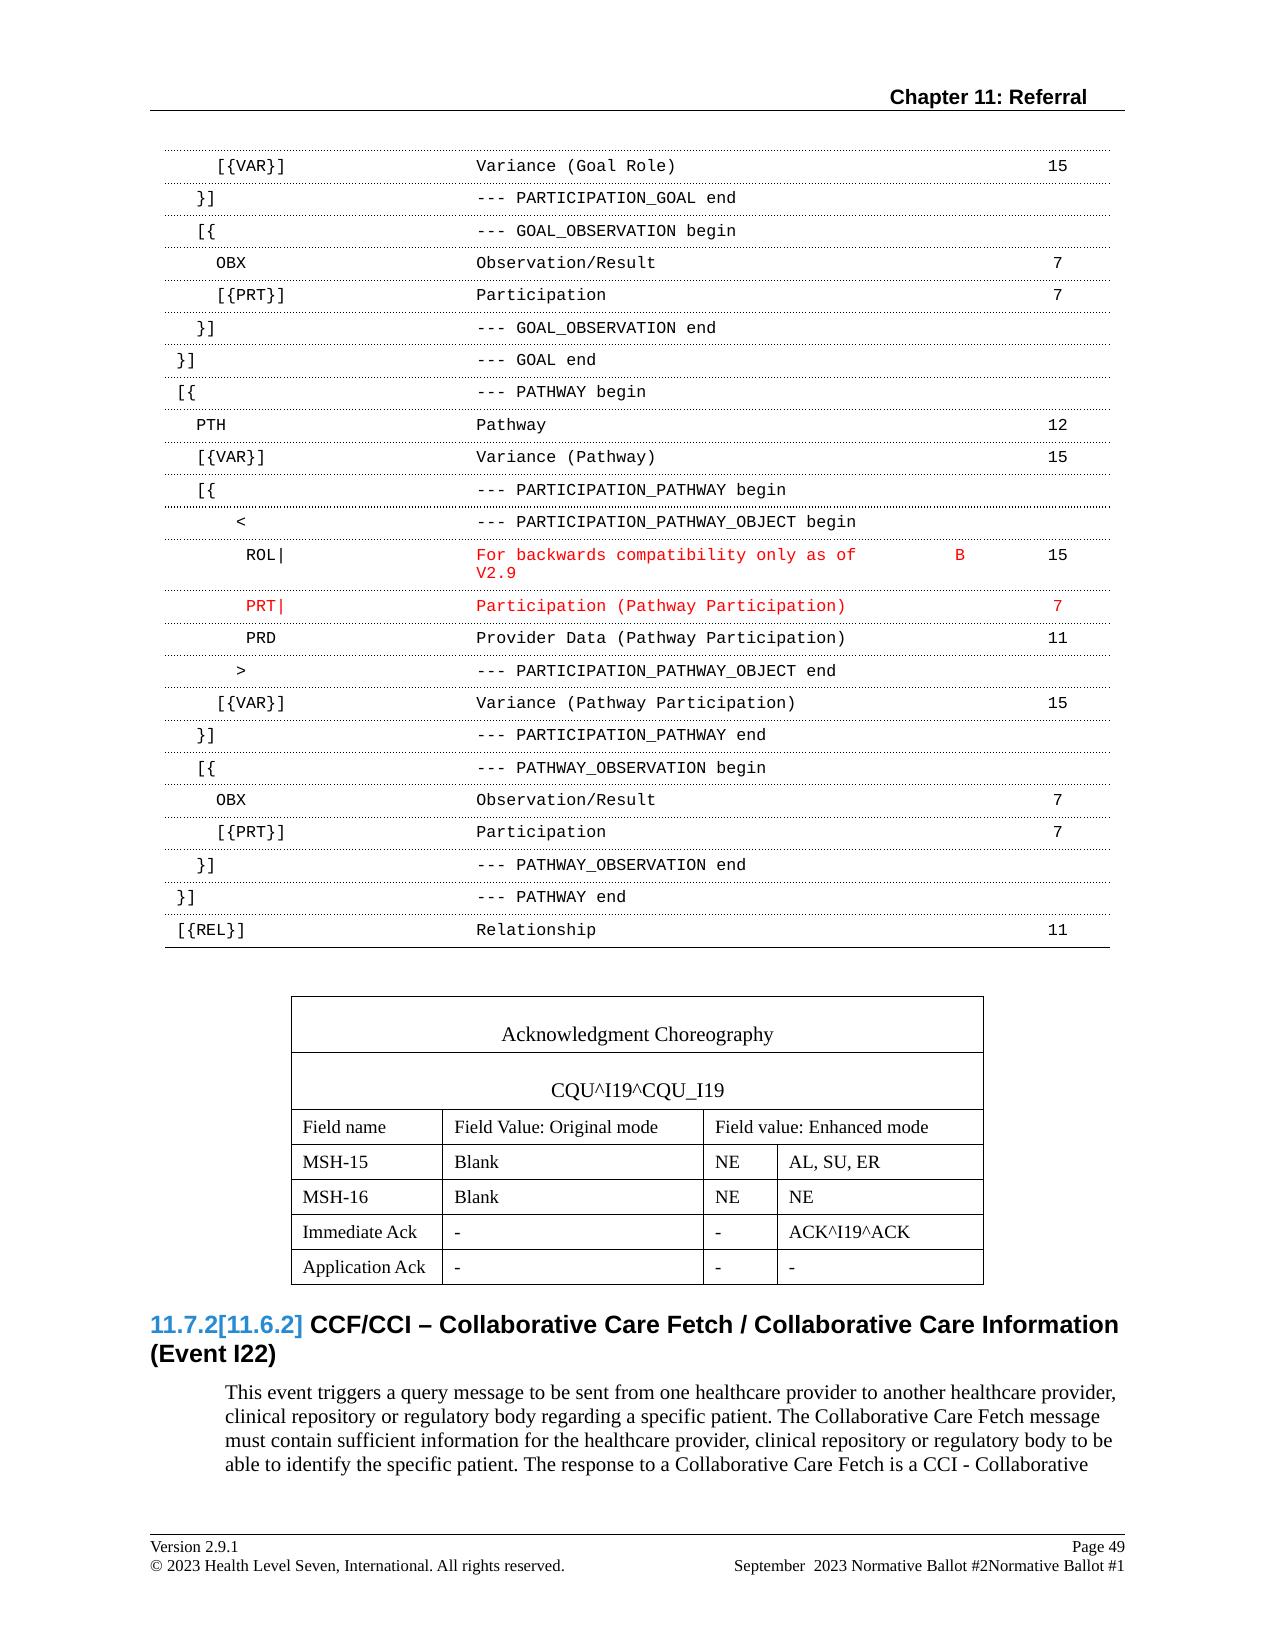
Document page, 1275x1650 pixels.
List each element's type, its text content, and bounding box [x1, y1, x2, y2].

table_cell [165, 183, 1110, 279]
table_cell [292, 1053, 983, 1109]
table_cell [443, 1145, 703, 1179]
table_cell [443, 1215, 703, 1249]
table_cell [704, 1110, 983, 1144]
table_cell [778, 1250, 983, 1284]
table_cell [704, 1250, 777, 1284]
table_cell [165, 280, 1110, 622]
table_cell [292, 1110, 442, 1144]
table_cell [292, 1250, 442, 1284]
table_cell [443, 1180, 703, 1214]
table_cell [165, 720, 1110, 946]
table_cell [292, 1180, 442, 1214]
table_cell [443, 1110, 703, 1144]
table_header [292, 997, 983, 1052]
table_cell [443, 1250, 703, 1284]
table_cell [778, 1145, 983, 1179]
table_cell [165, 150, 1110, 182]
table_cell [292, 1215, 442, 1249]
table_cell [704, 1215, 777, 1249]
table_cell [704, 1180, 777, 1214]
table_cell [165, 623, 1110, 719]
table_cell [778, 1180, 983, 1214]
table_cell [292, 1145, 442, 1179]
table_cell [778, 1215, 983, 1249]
subtitle CCF/CCI – Collaborative Care Fetch / Collaborative Care Information (Event I22) [150, 1310, 1125, 1368]
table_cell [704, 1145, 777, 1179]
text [225, 1380, 1125, 1476]
